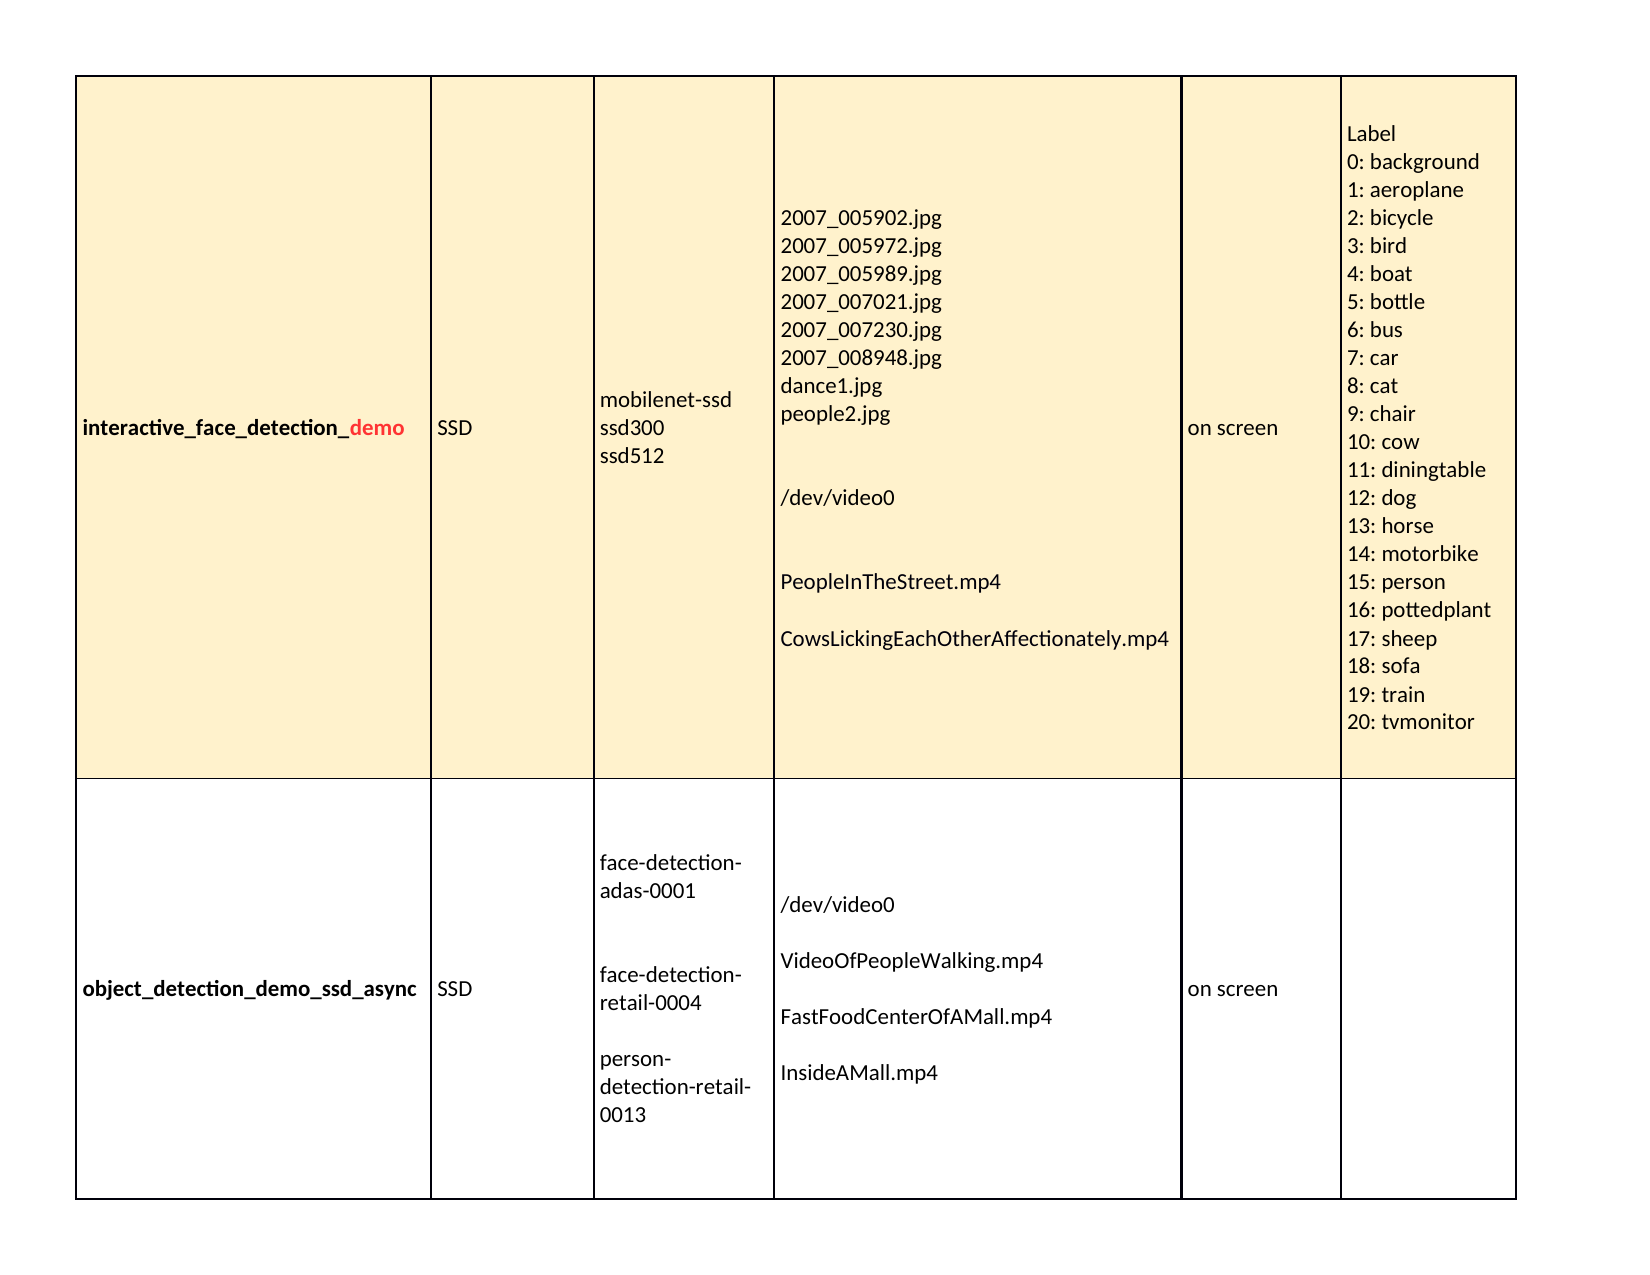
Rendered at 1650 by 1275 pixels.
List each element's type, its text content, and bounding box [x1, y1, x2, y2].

table_cell mobilenet-ssd ssd300 ssd512 [595, 77, 773, 778]
table_cell face-detection-adas-0001 face-detection-retail-0004 person-detection-retail-0013 [595, 779, 773, 1197]
table_cell interactive_face_detection_demo [77, 77, 430, 778]
table_cell on screen [1183, 779, 1340, 1197]
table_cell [77, 779, 430, 1197]
table_cell Label 0: background 1: aeroplane 2: bicycle 3: bird 4: boat 5: bottle 6: bus 7: car 8: cat 9: chair 10: cow 11: diningtable 12: dog 13: horse 14: motorbike 15: person 16: pottedplant 17: sheep 18: sofa 19: train 20: tvmonitor [1342, 77, 1515, 778]
table_cell [1342, 779, 1515, 1197]
table_cell on screen [1183, 77, 1340, 778]
table_cell SSD [432, 77, 593, 778]
table_cell SSD [432, 779, 593, 1197]
table_cell 2007_005902.jpg 2007_005972.jpg 2007_005989.jpg 2007_007021.jpg 2007_007230.jpg 2007_008948.jpg dance1.jpg people2.jpg /dev/video0 PeopleInTheStreet.mp4 CowsLickingEachOtherAffectionately.mp4 [775, 77, 1180, 778]
table_cell /dev/video0 VideoOfPeopleWalking.mp4 FastFoodCenterOfAMall.mp4 InsideAMall.mp4 [775, 779, 1180, 1197]
